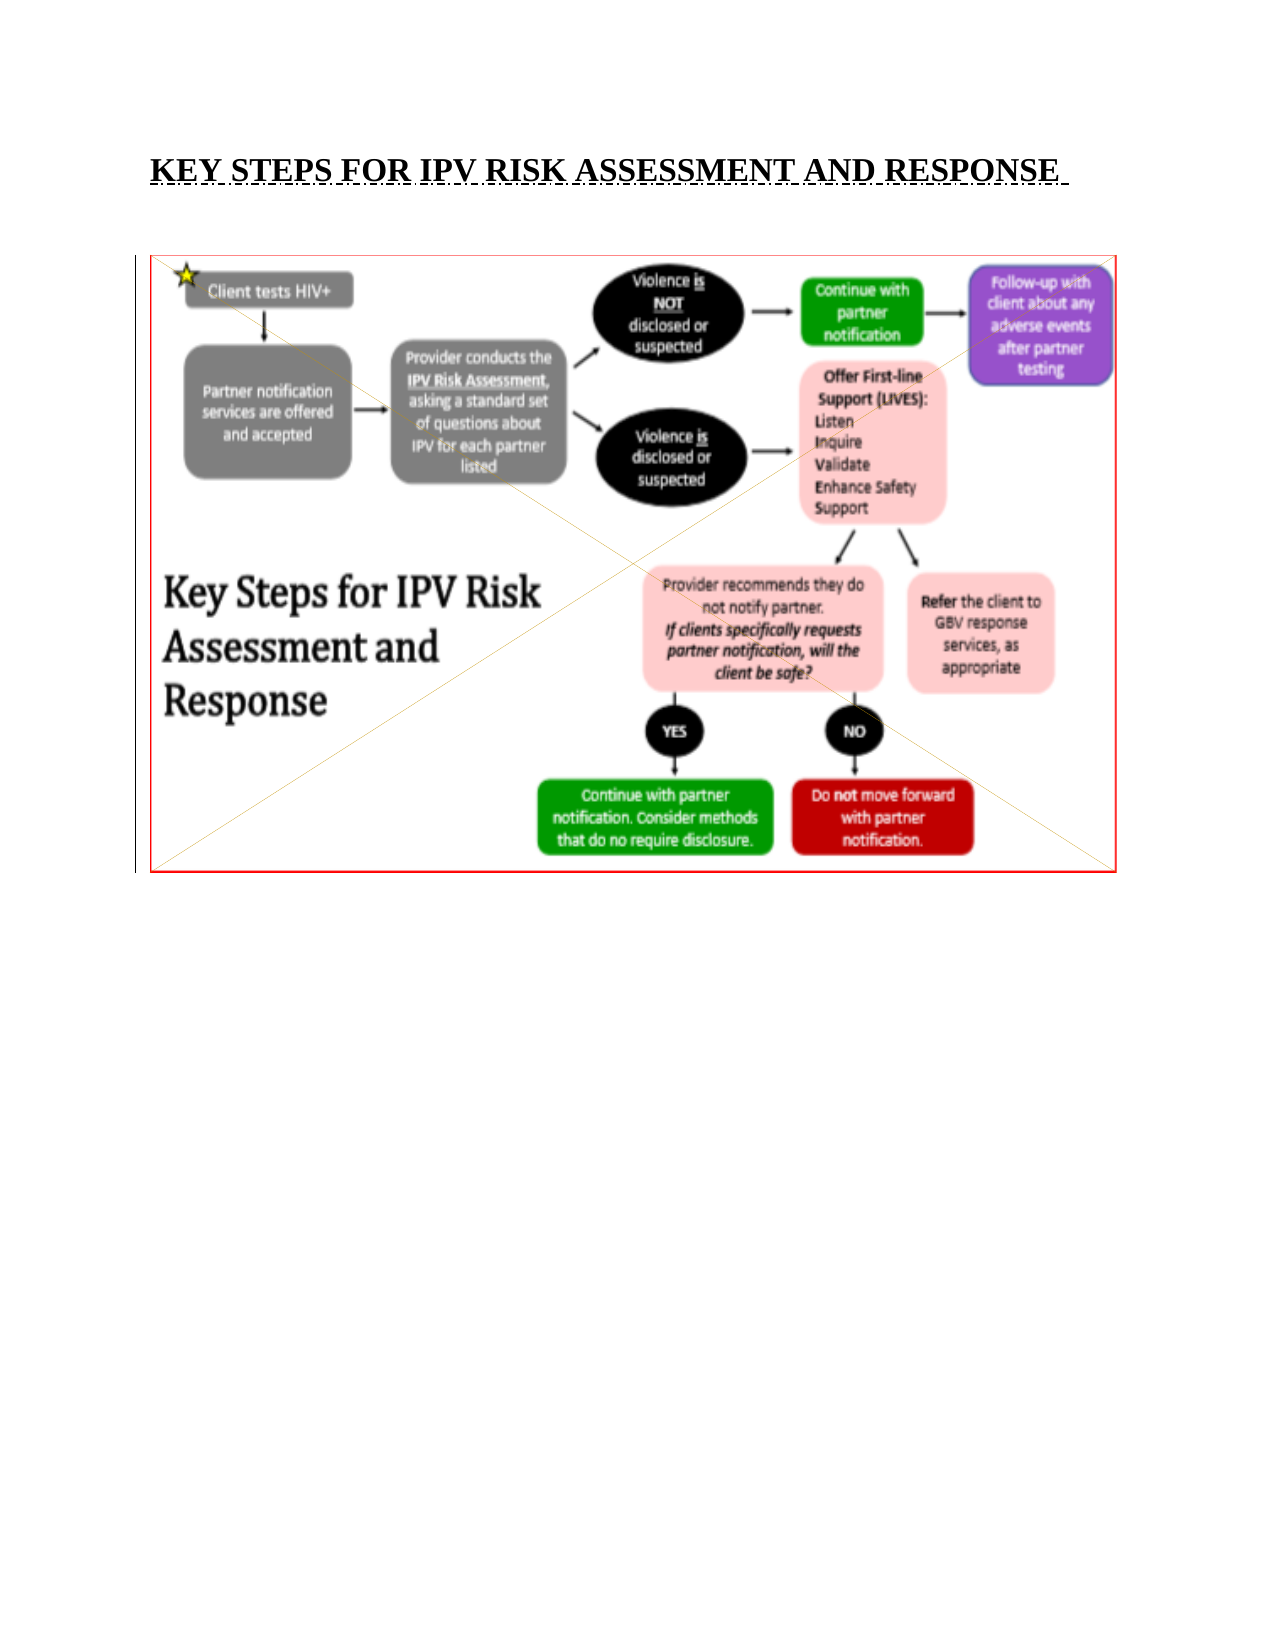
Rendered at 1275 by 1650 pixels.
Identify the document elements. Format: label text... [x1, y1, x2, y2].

picture [152, 255, 1114, 563]
picture [151, 565, 1115, 873]
text KEY STEPS FOR IPV RISK ASSESSMENT AND RESPONSE [150, 150, 1125, 188]
picture [635, 256, 1117, 872]
picture [150, 256, 631, 871]
